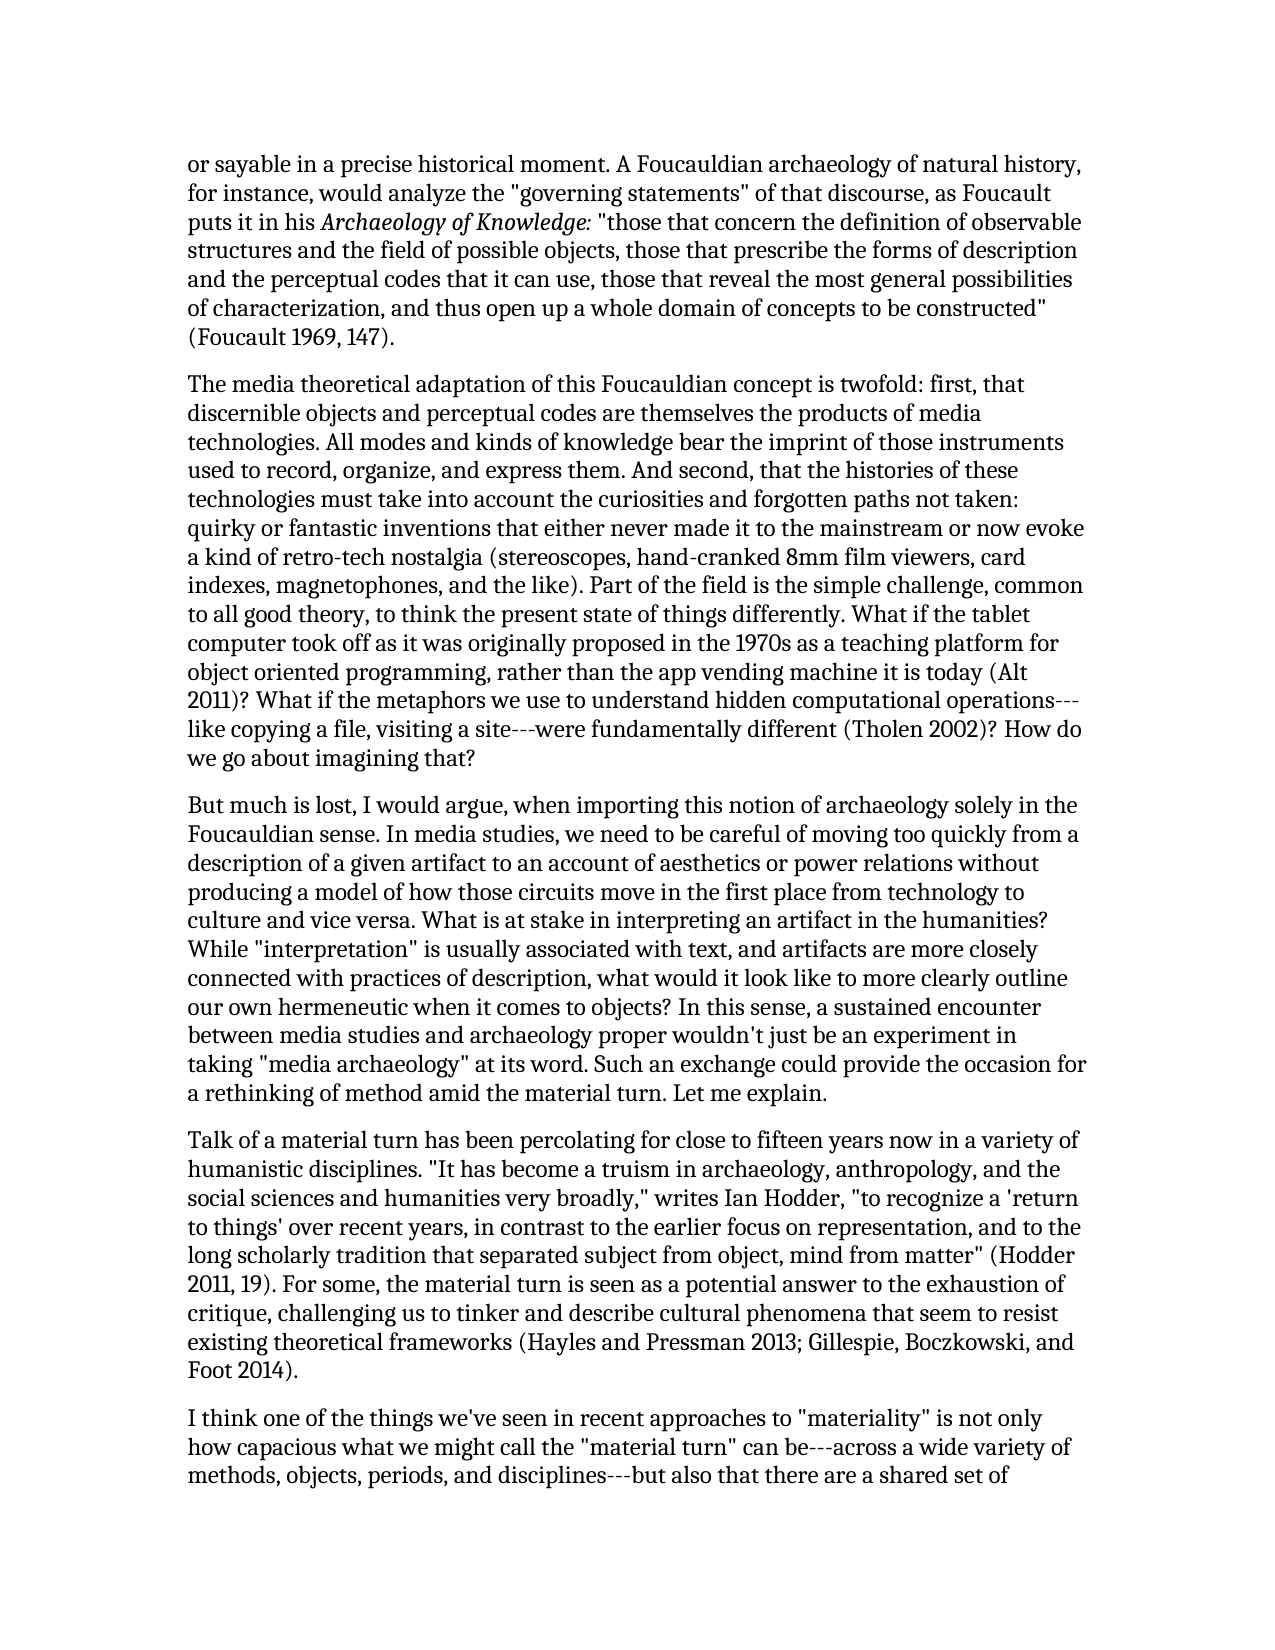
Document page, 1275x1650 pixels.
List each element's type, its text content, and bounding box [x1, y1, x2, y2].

text But much is lost, I would argue, when importing this notion of archaeology solely in the Foucauldian sense. In media studies, we need to be careful of moving too quickly from a description of a given artifact to an account of aesthetics or power relations without producing a model of how those circuits move in the first place from technology to culture and vice versa. What is at stake in interpreting an artifact in the humanities? While "interpretation" is usually associated with text, and artifacts are more closely connected with practices of description, what would it look like to more clearly outline our own hermeneutic when it comes to objects? In this sense, a sustained encounter between media studies and archaeology proper wouldn't just be an experiment in taking "media archaeology" at its word. Such an exchange could provide the occasion for a rethinking of method amid the material turn. Let me explain. [187, 791, 1087, 1107]
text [187, 150, 1087, 351]
text Talk of a material turn has been percolating for close to fifteen years now in a variety of humanistic disciplines. "It has become a truism in archaeology, anthropology, and the social sciences and humanities very broadly," writes Ian Hodder, "to recognize a 'return to things' over recent years, in contrast to the earlier focus on representation, and to the long scholarly tradition that separated subject from object, mind from matter" (Hodder 2011, 19). For some, the material turn is seen as a potential answer to the exhaustion of critique, challenging us to tinker and describe cultural phenomena that seem to resist existing theoretical frameworks (Hayles and Pressman 2013; Gillespie, Boczkowski, and Foot 2014). [187, 1126, 1087, 1385]
text The media theoretical adaptation of this Foucauldian concept is twofold: first, that discernible objects and perceptual codes are themselves the products of media technologies. All modes and kinds of knowledge bear the imprint of those instruments used to record, organize, and express them. And second, that the histories of these technologies must take into account the curiosities and forgotten paths not taken: quirky or fantastic inventions that either never made it to the mainstream or now evoke a kind of retro-tech nostalgia (stereoscopes, hand-cranked 8mm film viewers, card indexes, magnetophones, and the like). Part of the field is the simple challenge, common to all good theory, to think the present state of things differently. What if the tablet computer took off as it was originally proposed in the 1970s as a teaching platform for object oriented programming, rather than the app vending machine it is today (Alt 2011)? What if the metaphors we use to understand hidden computational operations---like copying a file, visiting a site---were fundamentally different (Tholen 2002)? How do we go about imagining that? [187, 370, 1087, 772]
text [187, 1404, 1087, 1490]
